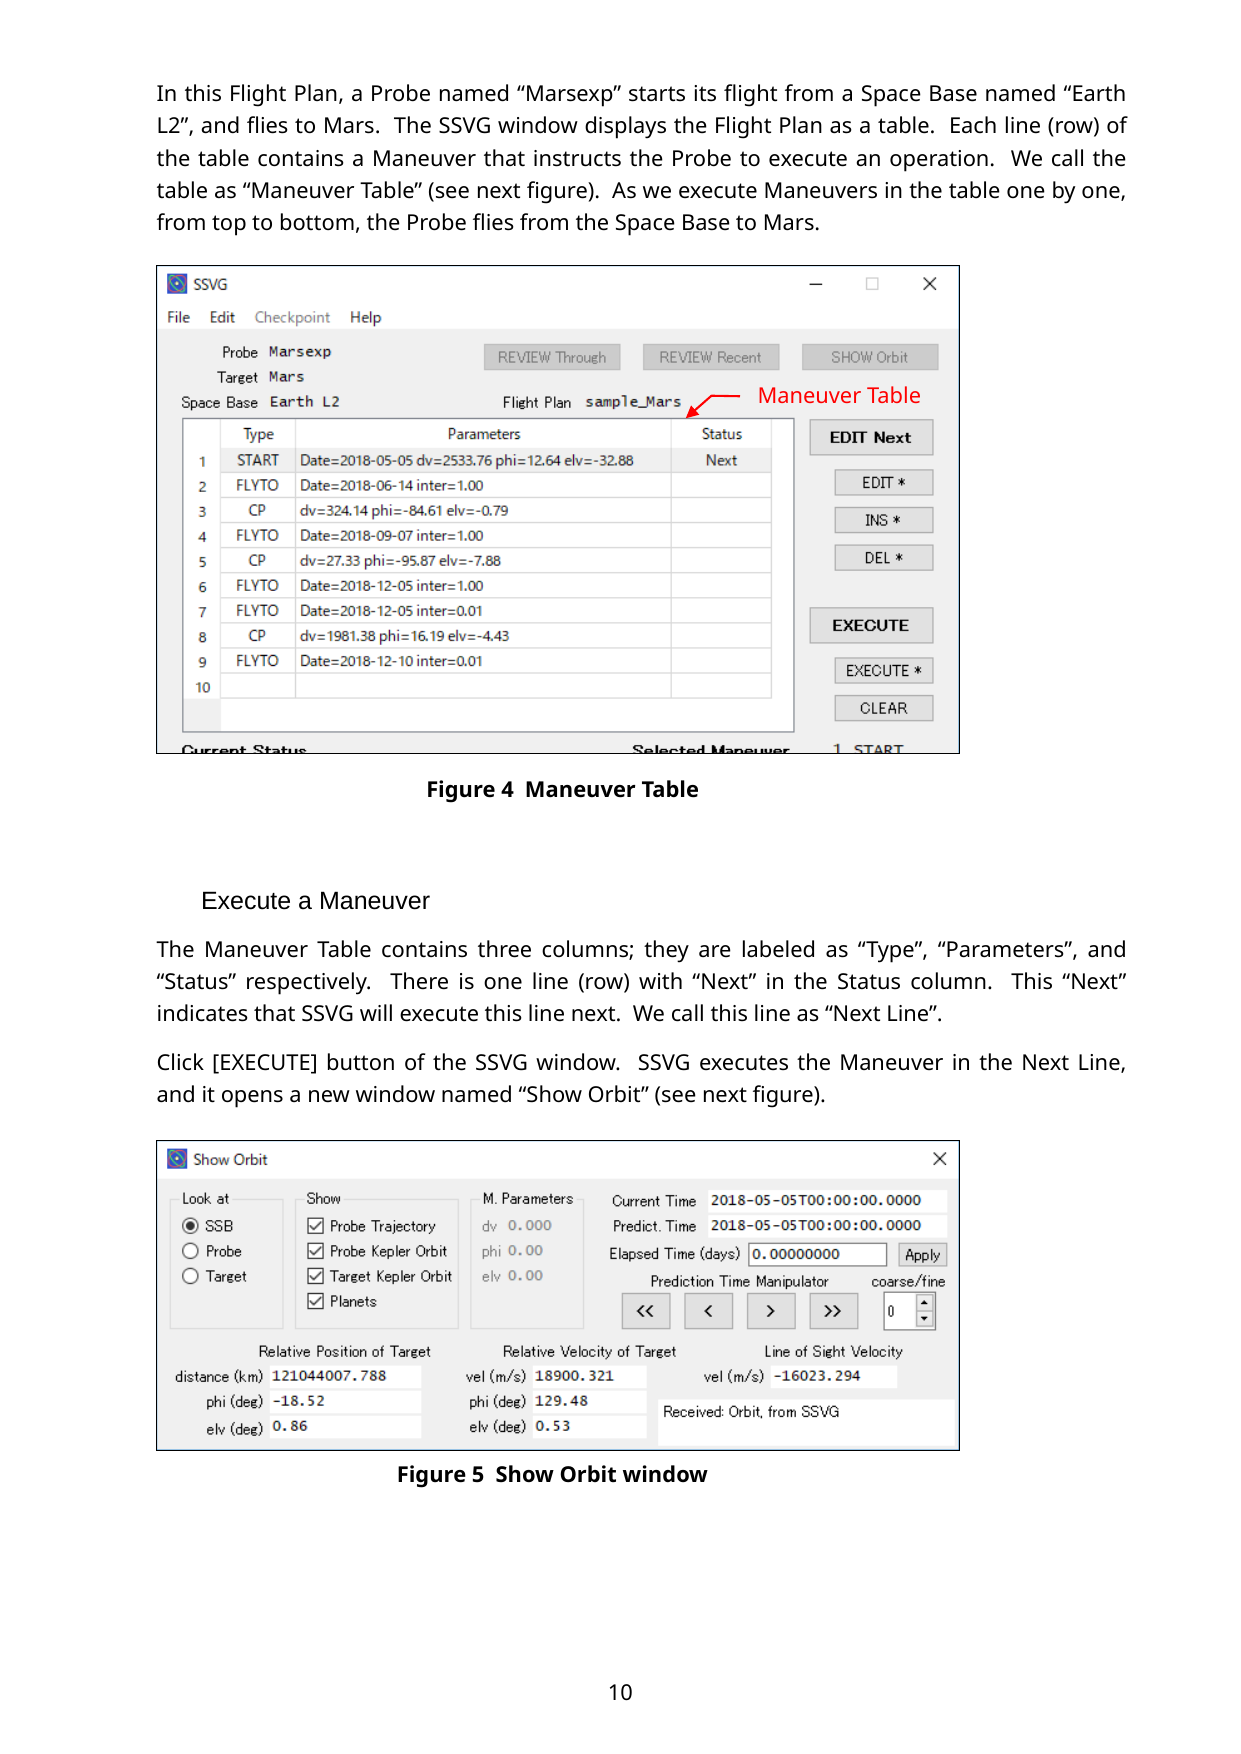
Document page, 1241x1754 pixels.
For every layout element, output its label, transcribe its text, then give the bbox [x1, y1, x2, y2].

picture [157, 266, 959, 753]
picture [157, 1141, 959, 1450]
text The Maneuver Table contains three columns; they are labeled as “Type”, “Parameters”, and “Status” respectively. There is one line (row) with “Next” in the Status column. This “Next” indicates that SSVG will execute this line next. We call this line as “Next Line”. [156, 933, 1128, 1029]
text Click [EXECUTE] button of the SSVG window. SSVG executes the Maneuver in the Next Line, and it opens a new window named “Show Orbit” (see next figure). [156, 1046, 1128, 1110]
subtitle Execute a Maneuver [201, 884, 1128, 916]
text In this Flight Plan, a Probe named “Marsexp” starts its flight from a Space Base named “Earth L2”, and flies to Mars. The SSVG window displays the Flight Plan as a table. Each line (row) of the table contains a Maneuver that instructs the Probe to execute an operation. We call the table as “Maneuver Table” (see next figure). As we execute Maneuvers in the table one by one, from top to bottom, the Probe flies from the Space Base to Mars. [156, 77, 1128, 238]
